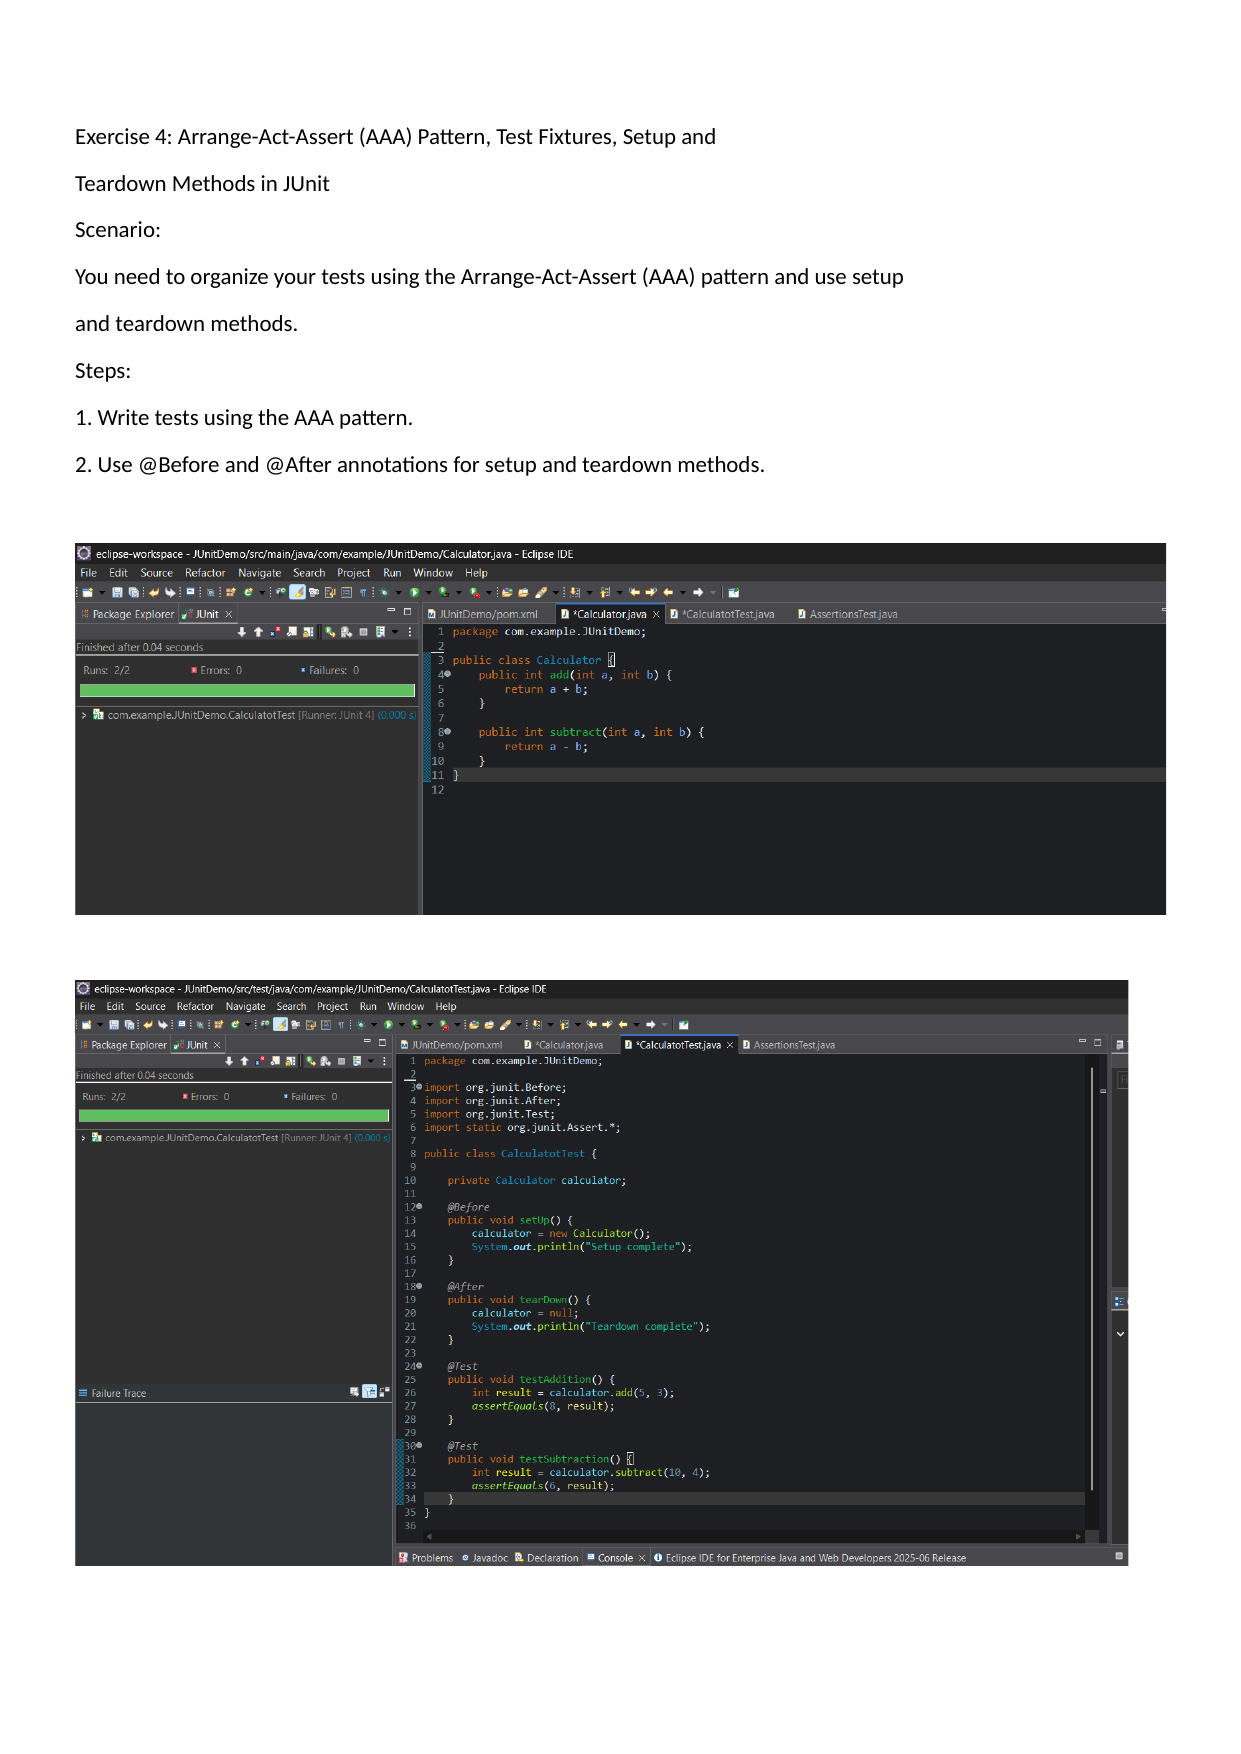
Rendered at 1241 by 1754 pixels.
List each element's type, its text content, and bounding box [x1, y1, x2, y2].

text 2. Use @Before and @After annotations for setup and teardown methods. [75, 450, 1165, 478]
text You need to organize your tests using the Arrange-Act-Assert (AAA) pattern and use setup [75, 262, 1165, 291]
picture [75, 543, 1167, 915]
text and teardown methods. [75, 309, 1165, 337]
picture [75, 980, 1129, 1566]
text Exercise 4: Arrange-Act-Assert (AAA) Pattern, Test Fixtures, Setup and [75, 122, 1165, 150]
text 1. Write tests using the AAA pattern. [75, 403, 1165, 431]
text Teardown Methods in JUnit [75, 169, 1165, 197]
text Steps: [75, 356, 1165, 384]
text Scenario: [75, 216, 1165, 244]
